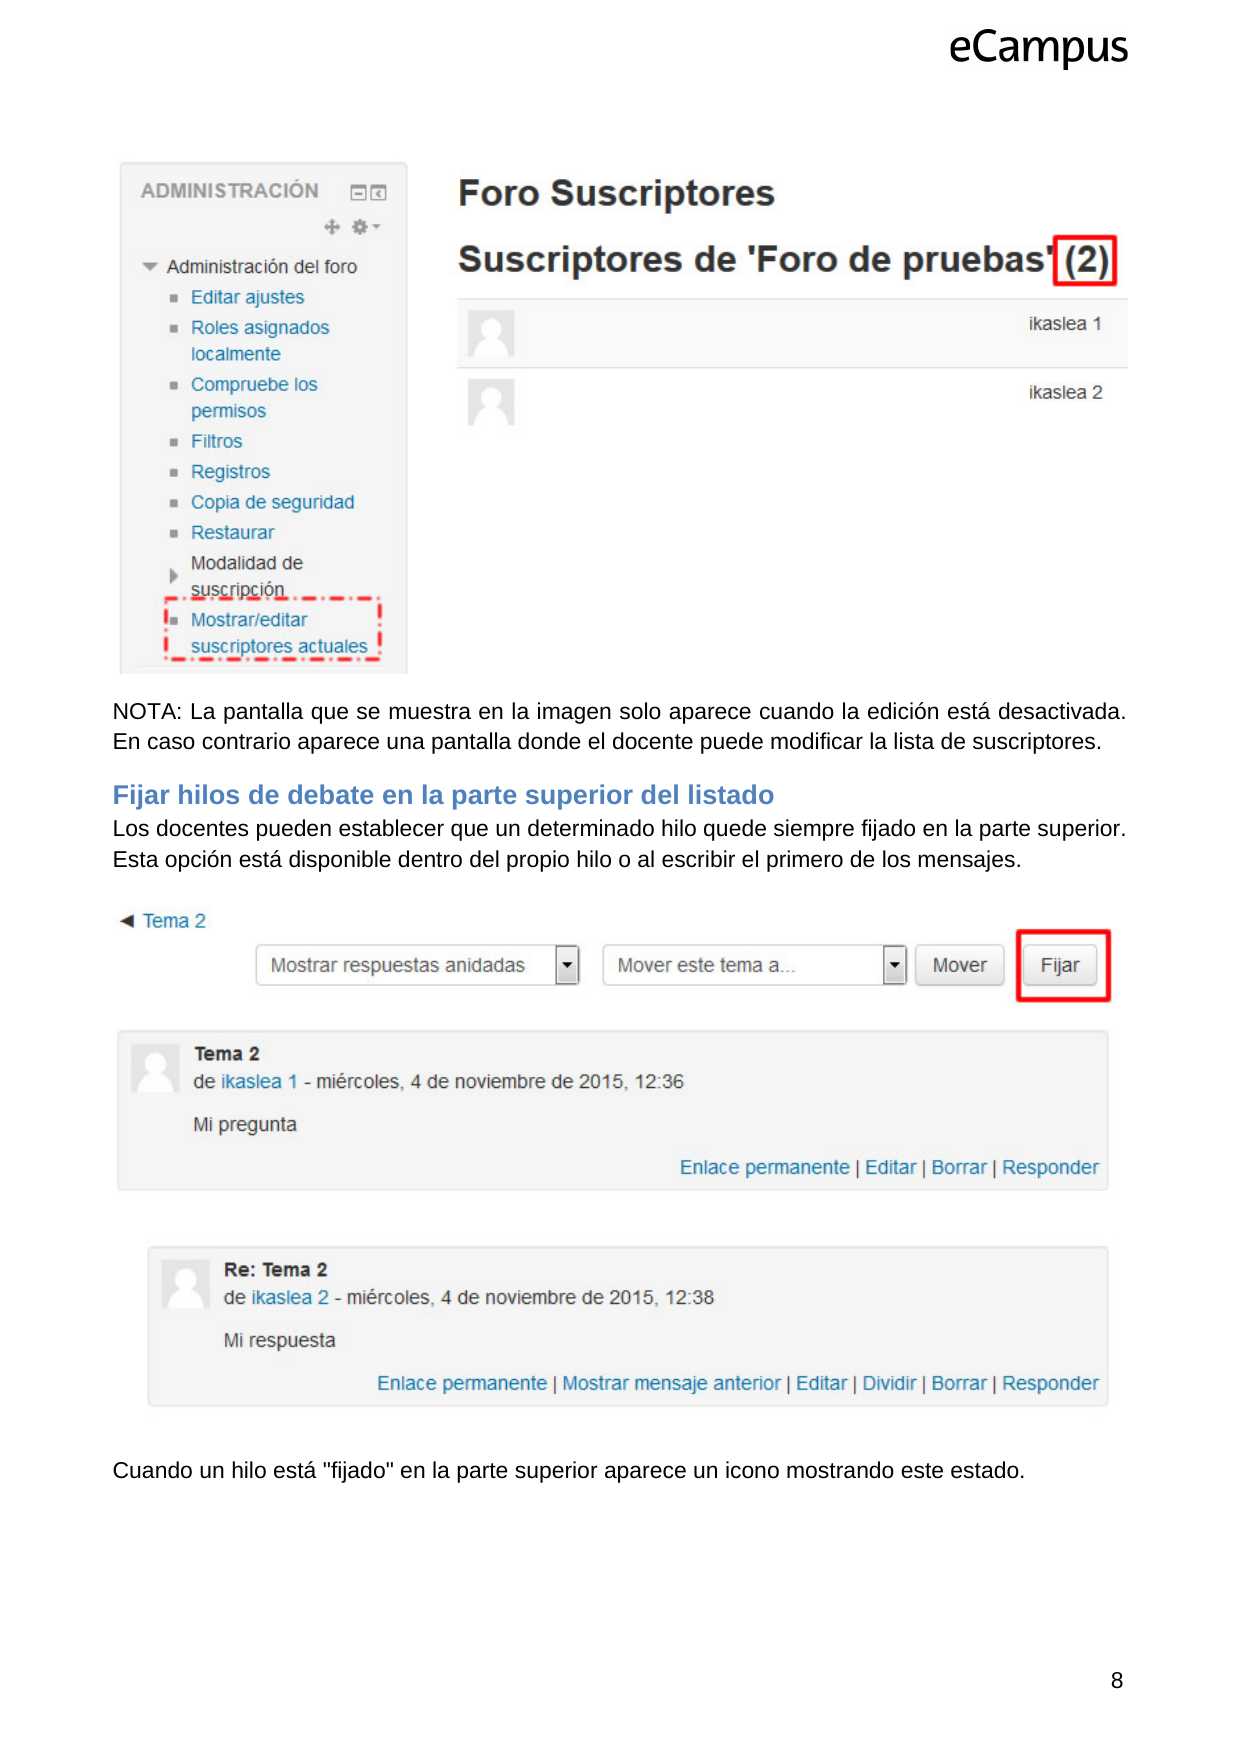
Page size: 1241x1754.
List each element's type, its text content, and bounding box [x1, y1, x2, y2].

picture [112, 150, 1128, 674]
subtitle Fijar hilos de debate en la parte superior del listado [112, 779, 1128, 811]
picture [112, 896, 1128, 1433]
text NOTA: La pantalla que se muestra en la imagen solo aparece cuando la edición está desactivada. En caso contrario aparece una pantalla donde el docente puede modificar la lista de suscriptores. [112, 698, 1128, 755]
text Cuando un hilo está "fijado" en la parte superior aparece un icono mostrando este estado. [112, 1457, 1128, 1483]
picture [950, 29, 1128, 70]
text Los docentes pueden establecer que un determinado hilo quede siempre fijado en la parte superior. Esta opción está disponible dentro del propio hilo o al escribir el primero de los mensajes. [112, 815, 1128, 872]
